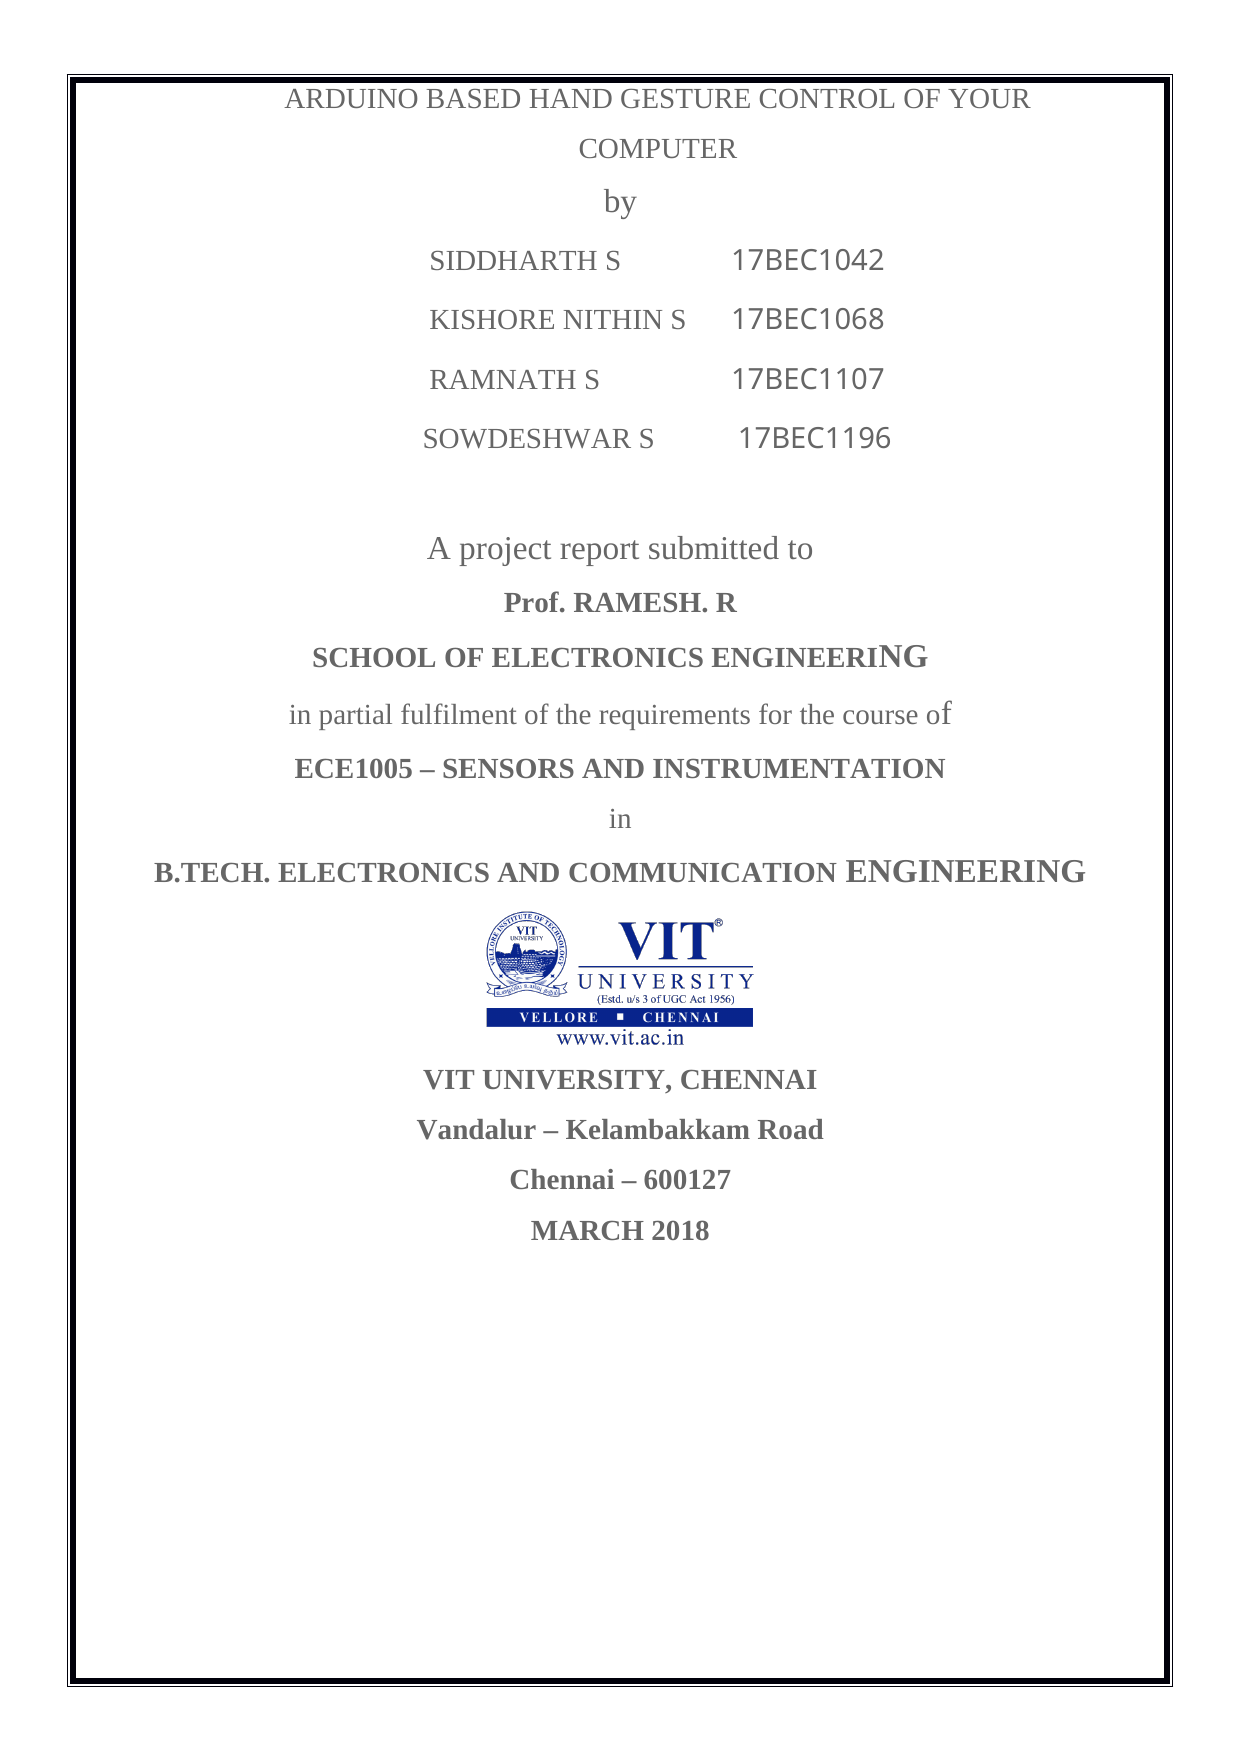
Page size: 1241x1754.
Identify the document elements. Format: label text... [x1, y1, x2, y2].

text RAMNATH S 17BEC1107 [223, 358, 1090, 398]
text in partial fulfilment of the requirements for the course of [150, 693, 1090, 732]
text Prof. RAMESH. R [150, 586, 1090, 619]
text B.TECH. ELECTRONICS AND COMMUNICATION ENGINEERING [150, 852, 1090, 890]
text in [150, 801, 1090, 835]
text Vandalur – Kelambakkam Road [150, 1112, 1090, 1146]
text MARCH 2018 [150, 1213, 1090, 1246]
text by [150, 181, 1090, 220]
picture [483, 909, 757, 1048]
text ARDUINO BASED HAND GESTURE CONTROL OF YOUR COMPUTER [225, 83, 1090, 165]
text ECE1005 – SENSORS AND INSTRUMENTATION [150, 751, 1090, 784]
text SIDDHARTH S 17BEC1042 [223, 239, 1090, 279]
text VIT UNIVERSITY, CHENNAI [150, 1062, 1090, 1095]
text SOWDESHWAR S 17BEC1196 [223, 417, 1090, 457]
text Chennai – 600127 [150, 1162, 1090, 1196]
text KISHORE NITHIN S 17BEC1068 [223, 298, 1090, 338]
text A project report submitted to [150, 528, 1090, 566]
text SCHOOL OF ELECTRONICS ENGINEERING [150, 636, 1090, 674]
